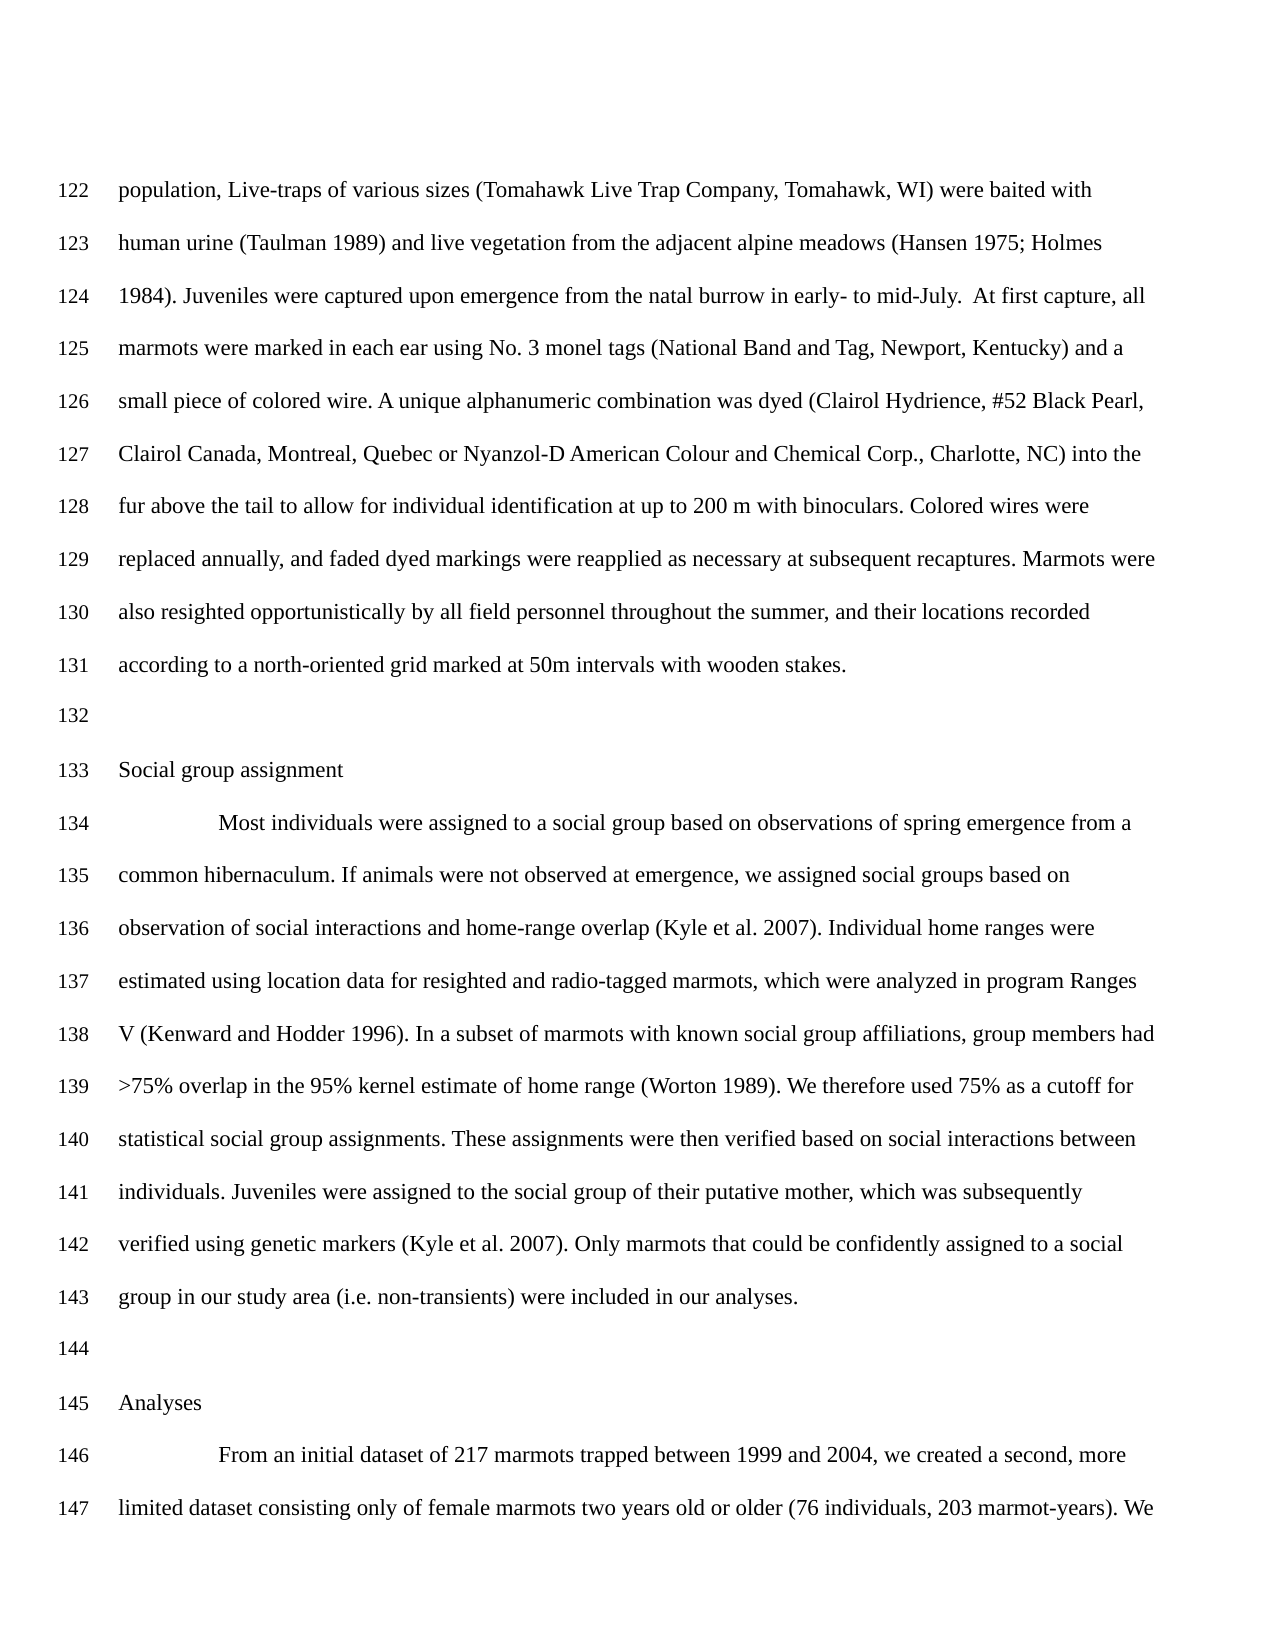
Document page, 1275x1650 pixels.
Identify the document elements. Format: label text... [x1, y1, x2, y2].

text Analyses [118, 1389, 1157, 1415]
subtitle Social group assignment [118, 756, 1157, 782]
